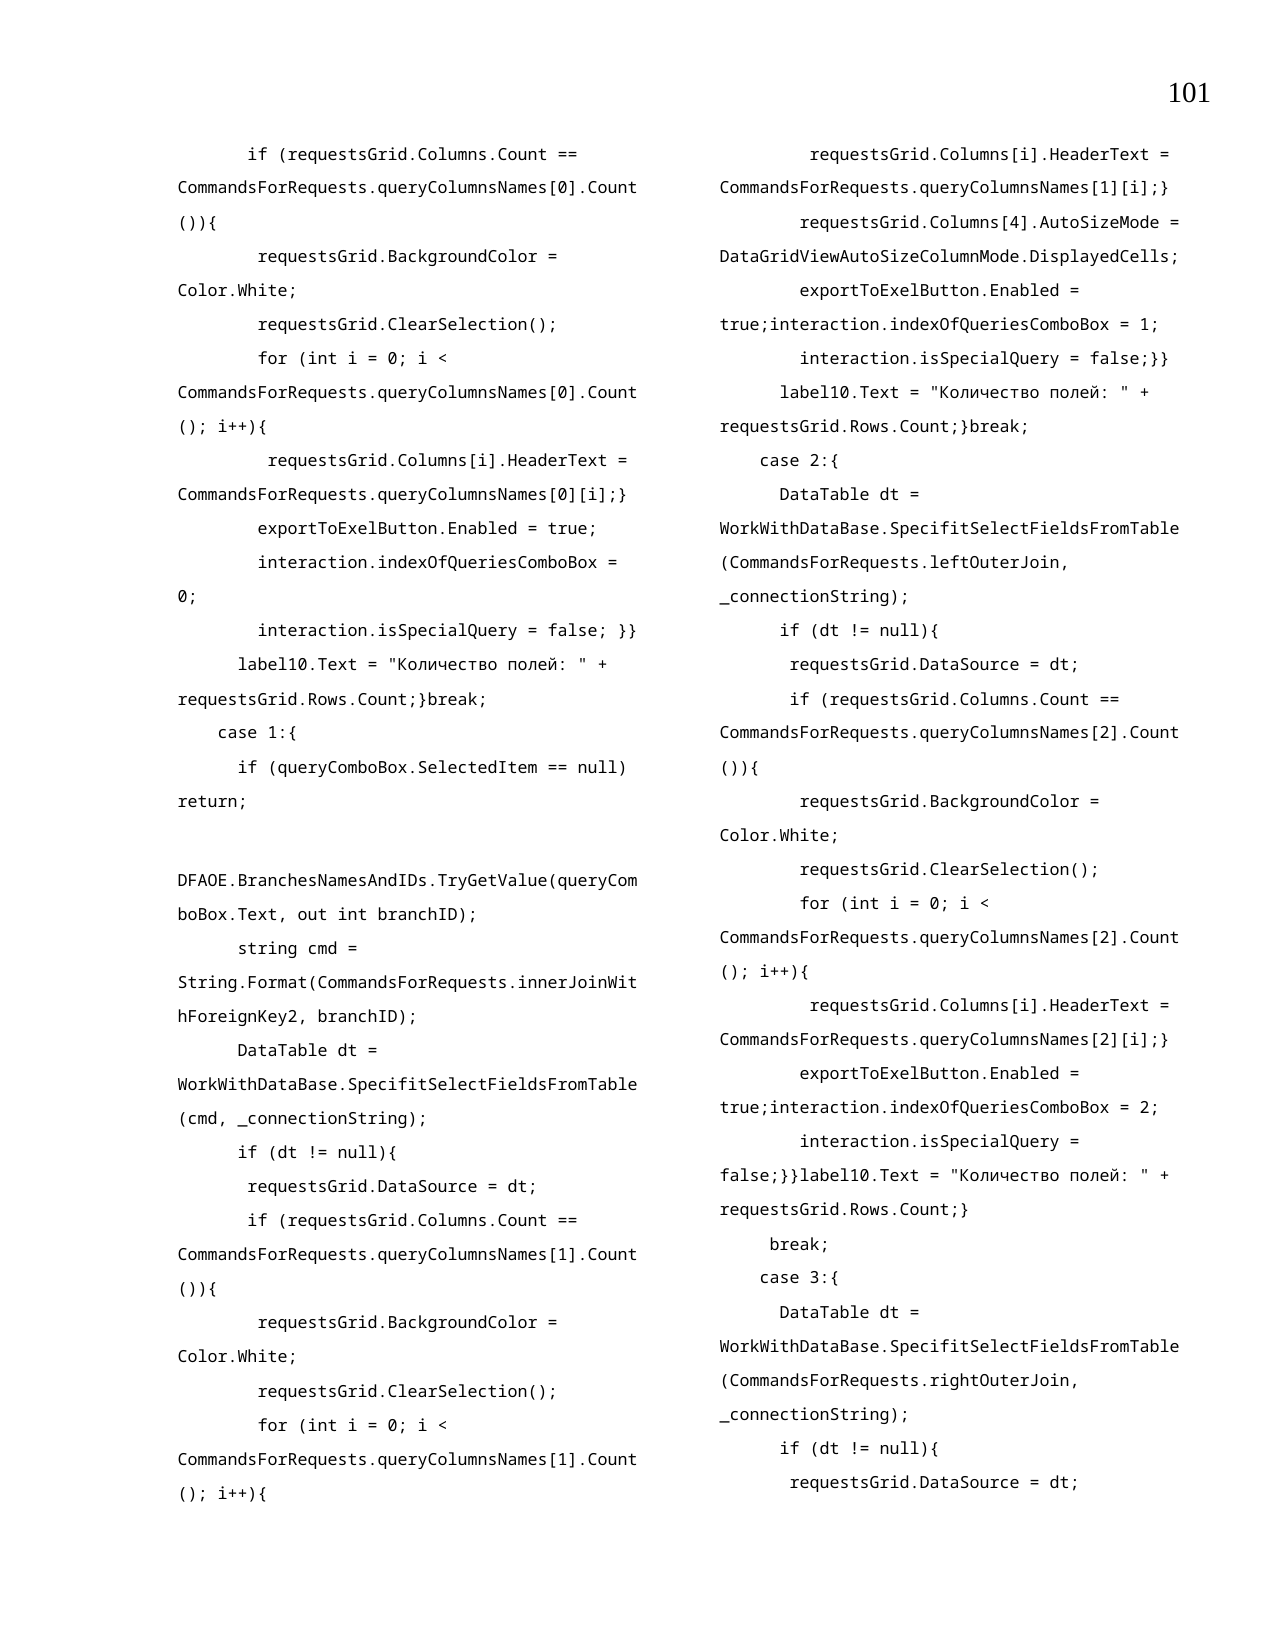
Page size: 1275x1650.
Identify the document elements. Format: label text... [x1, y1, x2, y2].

text if (dt != null){ [719, 1436, 1186, 1459]
text exportToExelButton.Enabled = true;interaction.indexOfQueriesComboBox = 2; [719, 1062, 1186, 1118]
text requestsGrid.Columns[i].HeaderText = CommandsForRequests.queryColumnsNames[1][i];} [719, 142, 1186, 199]
text DFAOE.BranchesNamesAndIDs.TryGetValue(queryComboBox.Text, out int branchID); [177, 823, 644, 925]
text if (dt != null){ [177, 1141, 644, 1163]
text requestsGrid.DataSource = dt; [719, 1471, 1186, 1493]
text interaction.isSpecialQuery = false; }} [177, 619, 644, 642]
text if (queryComboBox.SelectedItem == null) return; [177, 755, 644, 812]
text requestsGrid.Columns[i].HeaderText = CommandsForRequests.queryColumnsNames[0][i];} [177, 449, 644, 505]
text exportToExelButton.Enabled = true;interaction.indexOfQueriesComboBox = 1; [719, 278, 1186, 335]
text case 3:{ [719, 1266, 1186, 1289]
text for (int i = 0; i < CommandsForRequests.queryColumnsNames[0].Count(); i++){ [177, 346, 644, 437]
text requestsGrid.BackgroundColor = Color.White; [719, 789, 1186, 846]
text interaction.isSpecialQuery = false;}}label10.Text = "Количество полей: " + requestsGrid.Rows.Count;} [719, 1130, 1186, 1221]
text exportToExelButton.Enabled = true; [177, 517, 644, 539]
text label10.Text = "Количество полей: " + requestsGrid.Rows.Count;}break; [177, 653, 644, 710]
text if (requestsGrid.Columns.Count == CommandsForRequests.queryColumnsNames[1].Count()){ [177, 1209, 644, 1300]
text for (int i = 0; i < CommandsForRequests.queryColumnsNames[2].Count(); i++){ [719, 891, 1186, 982]
text requestsGrid.Columns[i].HeaderText = CommandsForRequests.queryColumnsNames[2][i];} [719, 994, 1186, 1050]
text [177, 1311, 644, 1368]
text DataTable dt = WorkWithDataBase.SpecifitSelectFieldsFromTable(CommandsForRequests.rightOuterJoin, _connectionString); [719, 1300, 1186, 1425]
text break; [719, 1232, 1186, 1255]
text requestsGrid.DataSource = dt; [719, 653, 1186, 676]
text requestsGrid.DataSource = dt; [177, 1175, 644, 1197]
text requestsGrid.ClearSelection(); [177, 312, 644, 335]
text requestsGrid.Columns[4].AutoSizeMode = DataGridViewAutoSizeColumnMode.DisplayedCells; [719, 210, 1186, 267]
text DataTable dt = WorkWithDataBase.SpecifitSelectFieldsFromTable(CommandsForRequests.leftOuterJoin, _connectionString); [719, 483, 1186, 608]
text requestsGrid.ClearSelection(); [719, 857, 1186, 880]
text case 1:{ [177, 721, 644, 744]
text requestsGrid.ClearSelection(); [177, 1379, 644, 1402]
text case 2:{ [719, 449, 1186, 471]
text interaction.indexOfQueriesComboBox = 0; [177, 551, 644, 608]
text if (requestsGrid.Columns.Count == CommandsForRequests.queryColumnsNames[2].Count()){ [719, 687, 1186, 778]
text requestsGrid.BackgroundColor = Color.White; [177, 244, 644, 301]
text if (dt != null){ [719, 619, 1186, 642]
text DataTable dt = WorkWithDataBase.SpecifitSelectFieldsFromTable(cmd, _connectionString); [177, 1038, 644, 1129]
text for (int i = 0; i < CommandsForRequests.queryColumnsNames[1].Count(); i++){ [177, 1413, 644, 1504]
text if (requestsGrid.Columns.Count == CommandsForRequests.queryColumnsNames[0].Count()){ [177, 142, 644, 233]
text string cmd = String.Format(CommandsForRequests.innerJoinWithForeignKey2, branchID); [177, 936, 644, 1027]
text interaction.isSpecialQuery = false;}} [719, 346, 1186, 369]
text label10.Text = "Количество полей: " + requestsGrid.Rows.Count;}break; [719, 381, 1186, 437]
